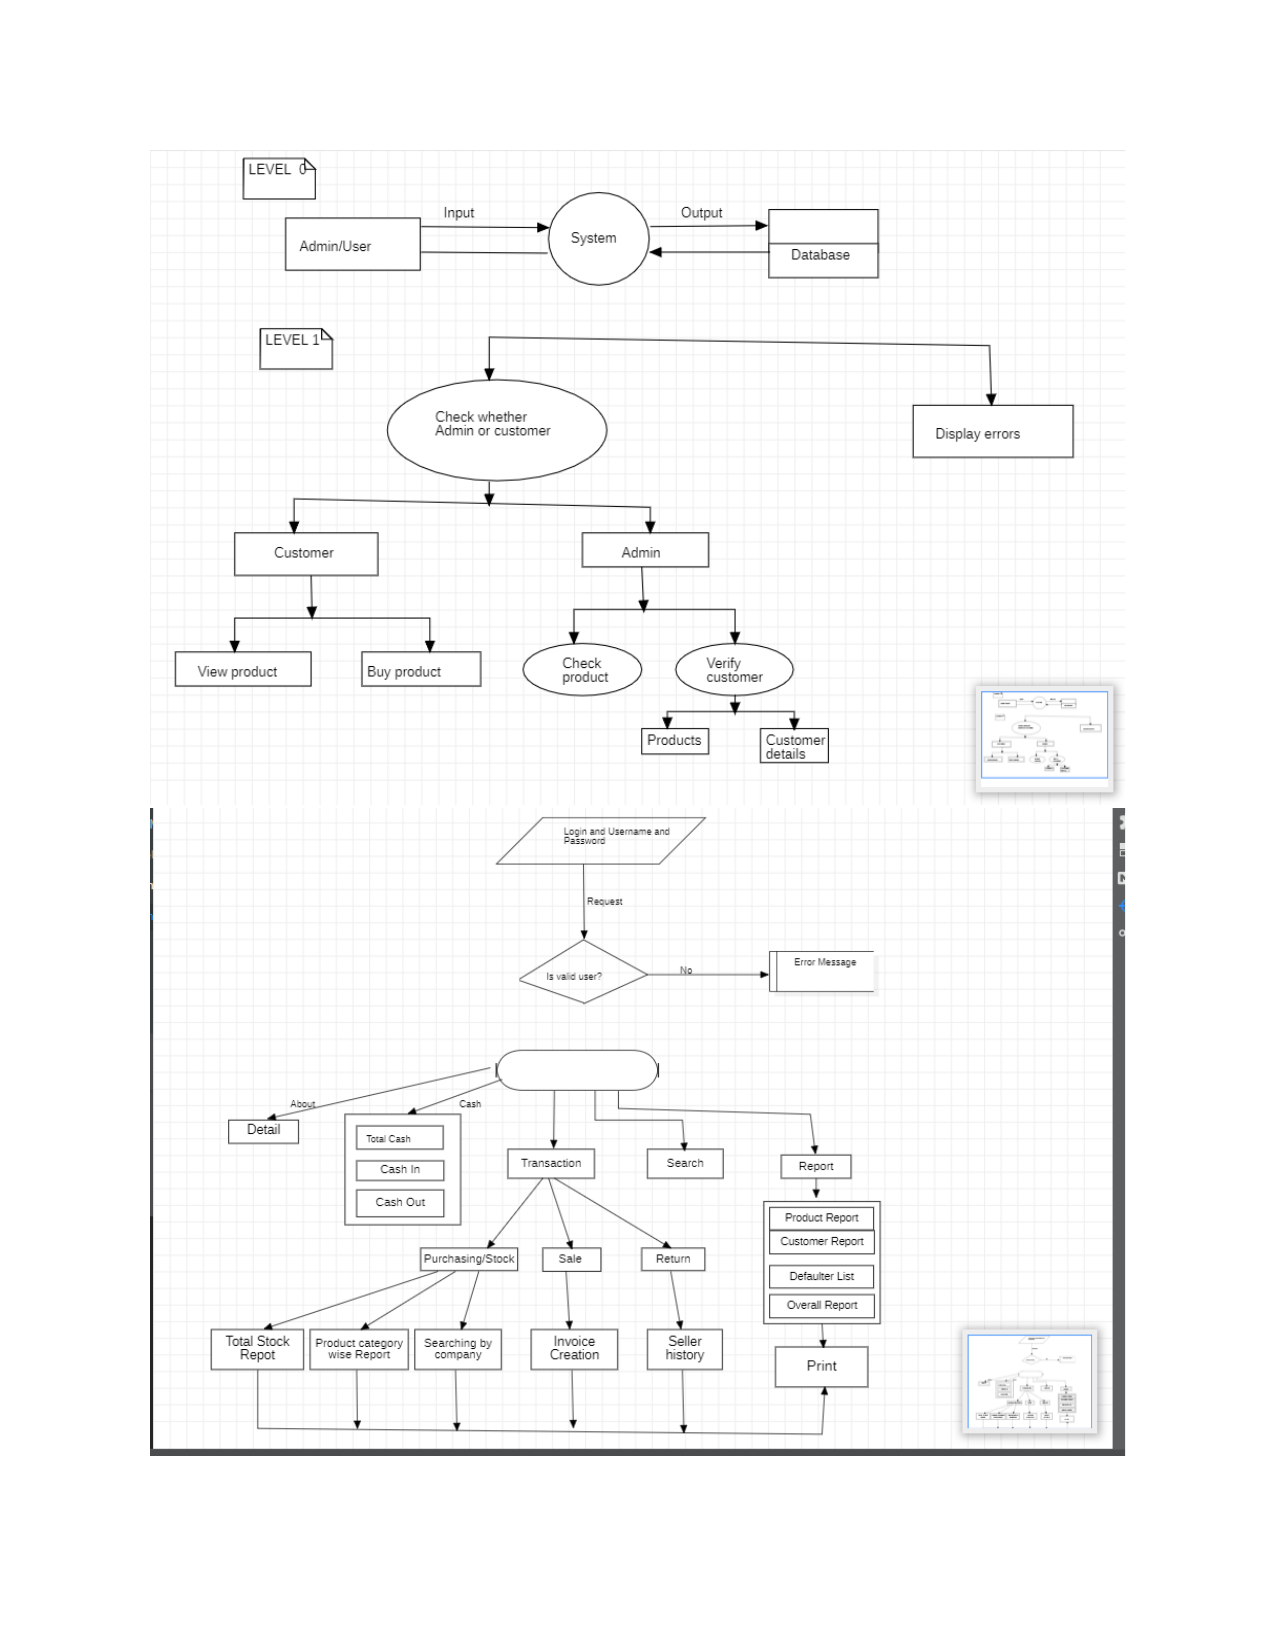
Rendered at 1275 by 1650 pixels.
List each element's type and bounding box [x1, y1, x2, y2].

picture [150, 150, 1125, 805]
picture [150, 808, 1125, 1456]
